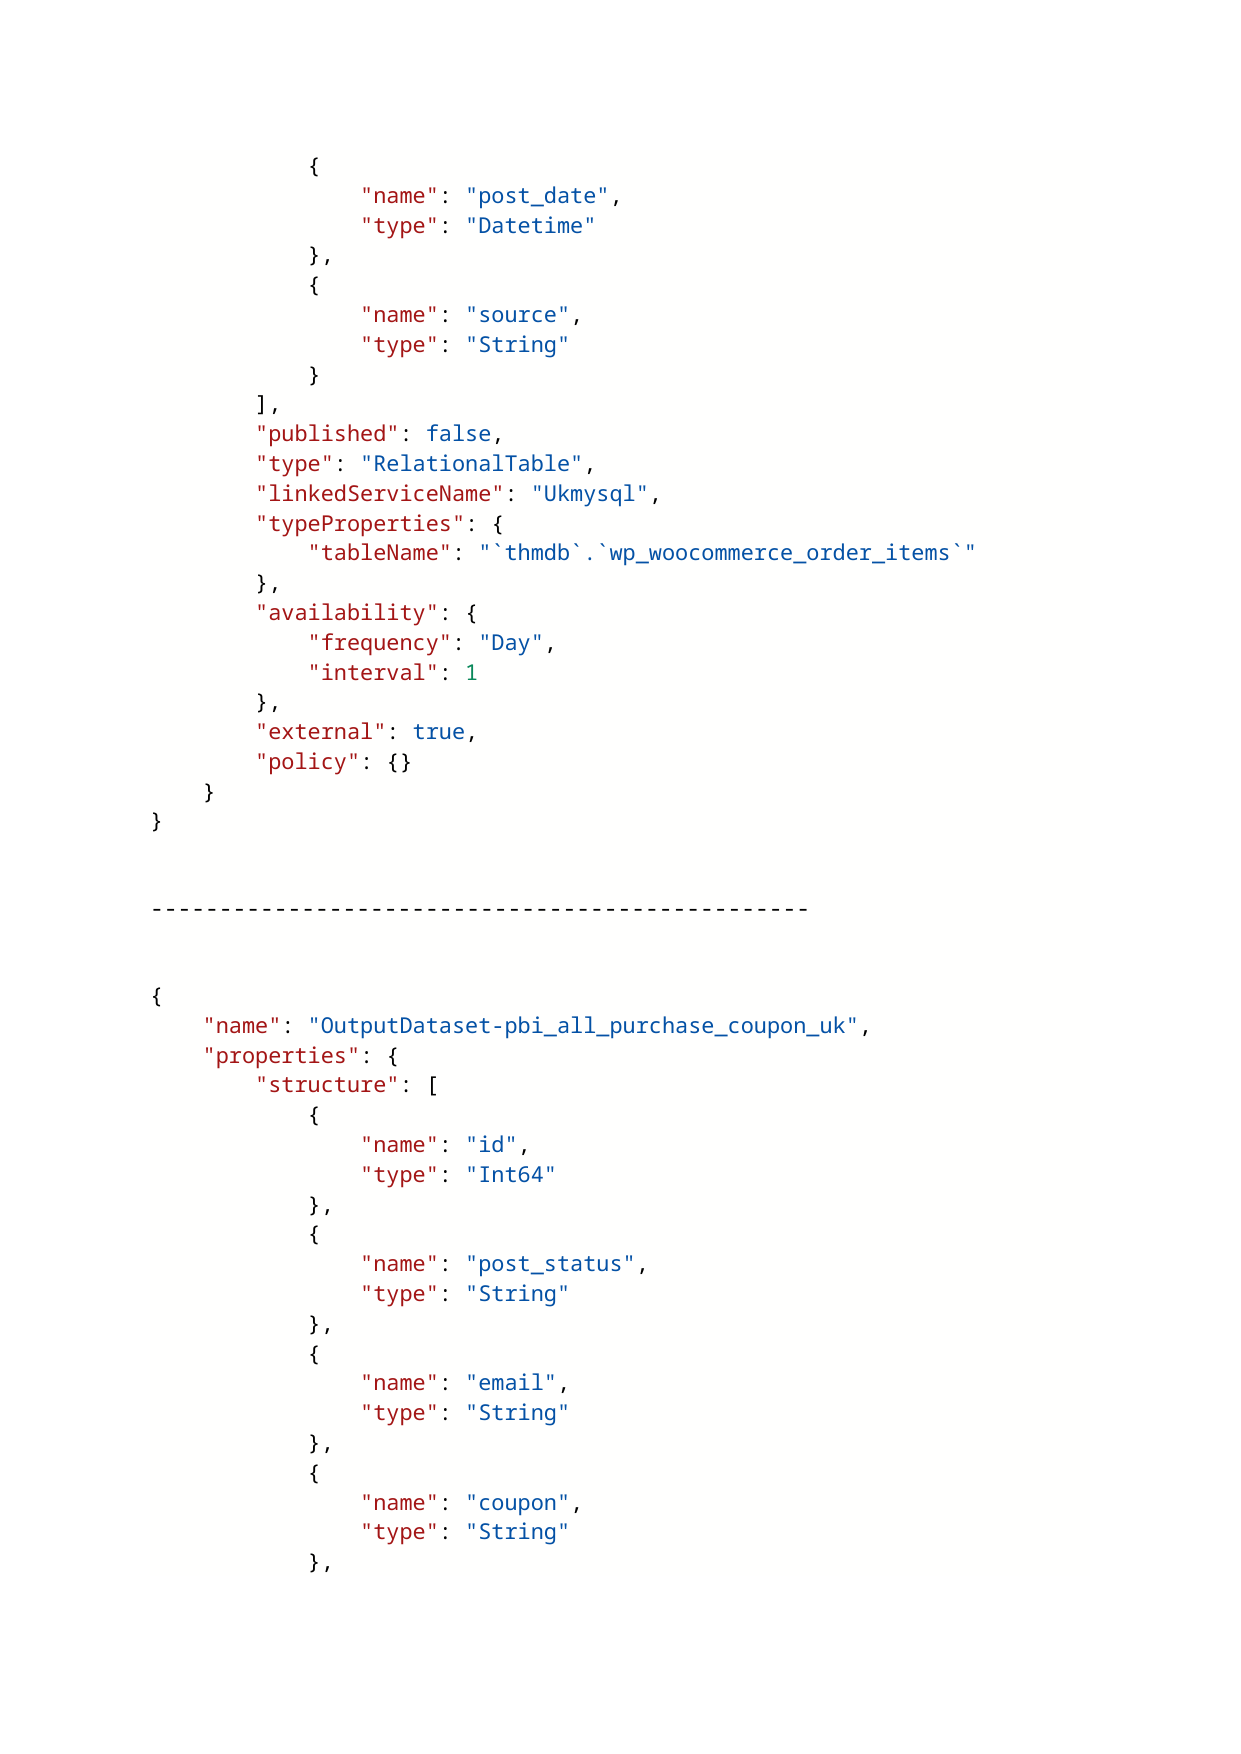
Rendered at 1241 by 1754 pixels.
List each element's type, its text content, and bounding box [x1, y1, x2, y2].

text "name": "email", [150, 1367, 1090, 1397]
text } [150, 776, 1090, 805]
text "name": "post_status", [150, 1248, 1090, 1278]
text "type": "Datetime" [150, 209, 1090, 239]
text "name": "id", [150, 1129, 1090, 1159]
text }, [150, 239, 1090, 269]
text "availability": { [150, 597, 1090, 627]
text "name": "post_date", [150, 180, 1090, 209]
text { [150, 1218, 1090, 1248]
text "policy": {} [150, 746, 1090, 776]
text "frequency": "Day", [150, 627, 1090, 656]
text }, [150, 1427, 1090, 1457]
text "type": "String" [150, 1516, 1090, 1546]
text "type": "RelationalTable", [150, 448, 1090, 478]
text }, [150, 686, 1090, 716]
text "type": "String" [150, 329, 1090, 358]
text "name": "source", [150, 299, 1090, 329]
text }, [150, 1308, 1090, 1337]
text "interval": 1 [150, 656, 1090, 686]
text }, [150, 1546, 1090, 1576]
text { [150, 1337, 1090, 1367]
text "linkedServiceName": "Ukmysql", [150, 478, 1090, 507]
text { [150, 269, 1090, 299]
text "name": "OutputDataset-pbi_all_purchase_coupon_uk", [150, 1010, 1090, 1039]
text "type": "String" [150, 1397, 1090, 1427]
text "typeProperties": { [150, 507, 1090, 537]
text "type": "Int64" [150, 1159, 1090, 1188]
text "structure": [ [150, 1069, 1090, 1099]
text { [150, 1457, 1090, 1486]
text } [150, 805, 1090, 835]
text "type": "String" [150, 1278, 1090, 1308]
text "published": false, [150, 418, 1090, 448]
text { [150, 150, 1090, 180]
text }, [150, 1188, 1090, 1218]
text } [150, 358, 1090, 388]
text "properties": { [150, 1039, 1090, 1069]
text "name": "coupon", [150, 1486, 1090, 1516]
text ------------------------------------------------ [150, 892, 1090, 923]
text }, [150, 567, 1090, 597]
text ], [150, 388, 1090, 418]
text "external": true, [150, 716, 1090, 746]
text { [150, 1099, 1090, 1129]
text { [150, 980, 1090, 1010]
text "tableName": "`thmdb`.`wp_woocommerce_order_items`" [150, 537, 1090, 567]
